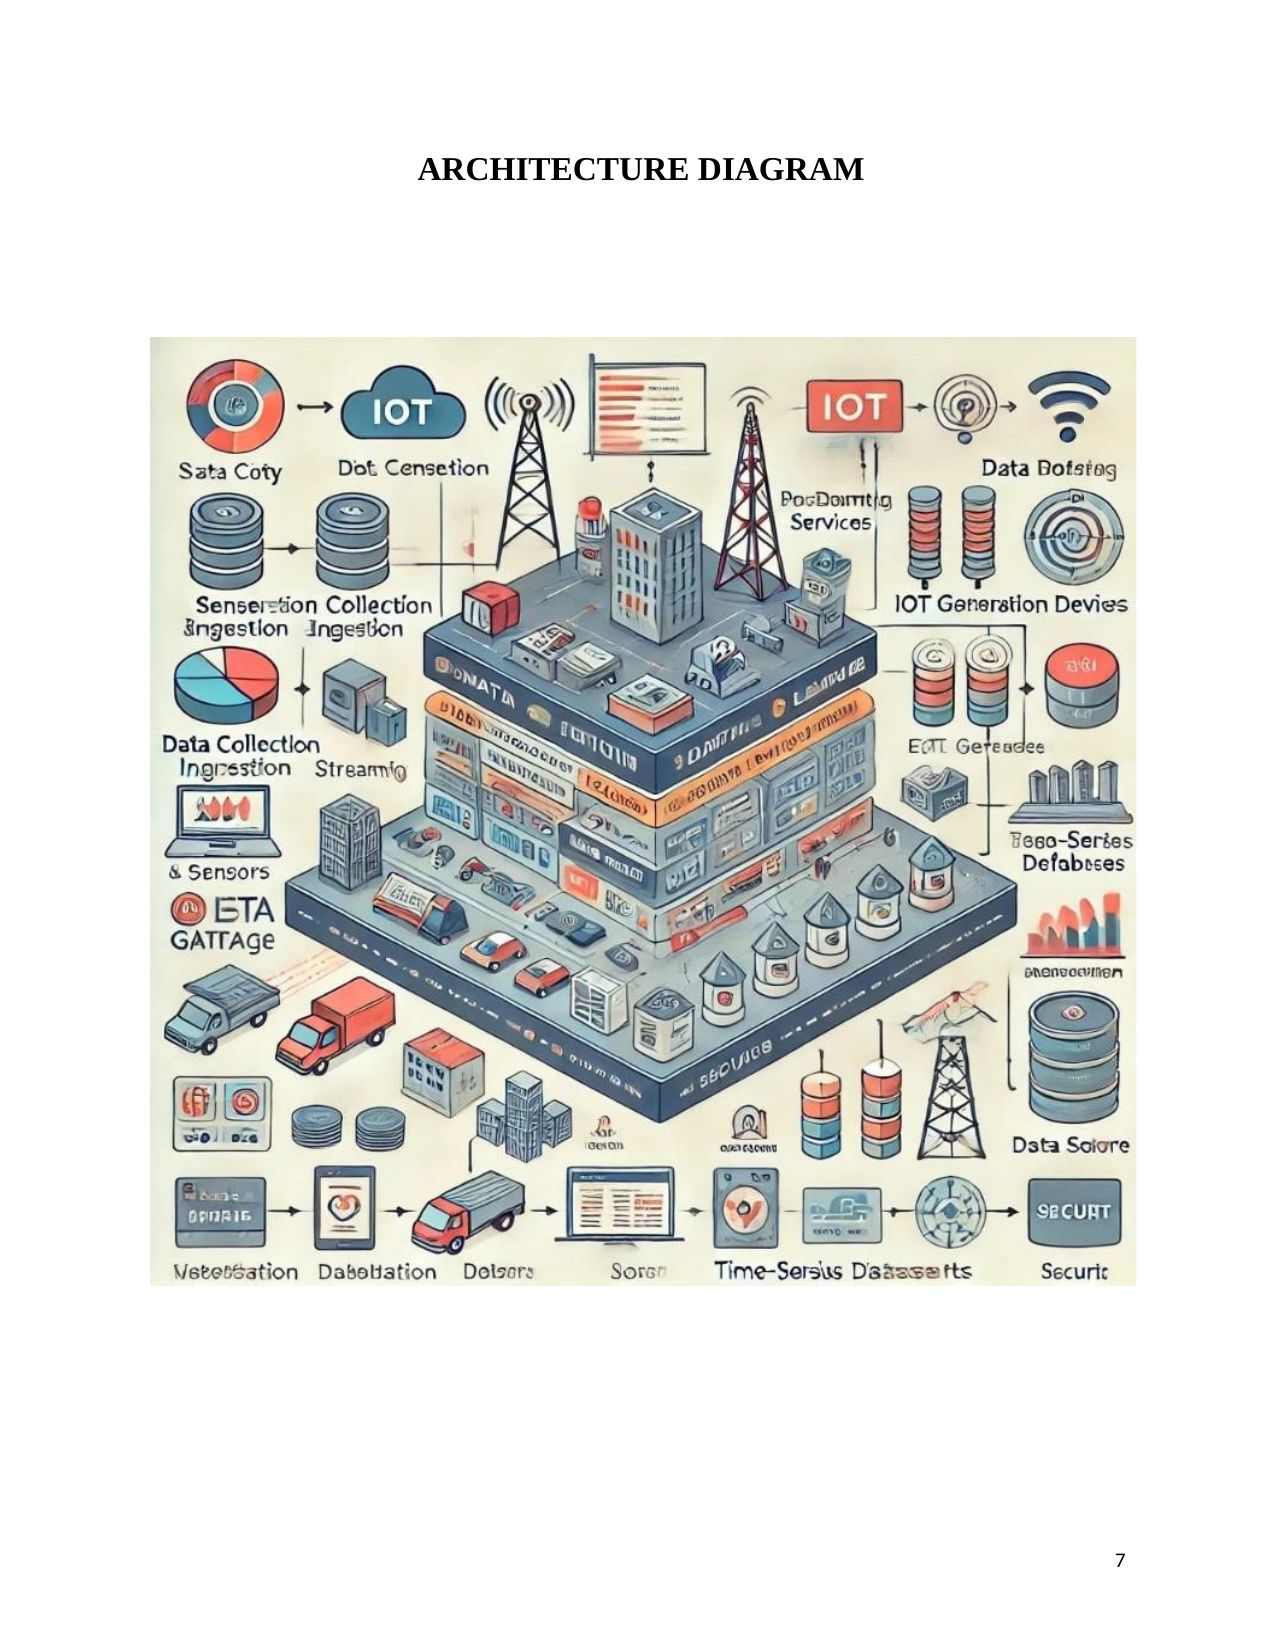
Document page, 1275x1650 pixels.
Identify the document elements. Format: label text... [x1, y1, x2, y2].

text ARCHITECTURE DIAGRAM [150, 149, 1132, 188]
picture [150, 337, 1137, 1286]
